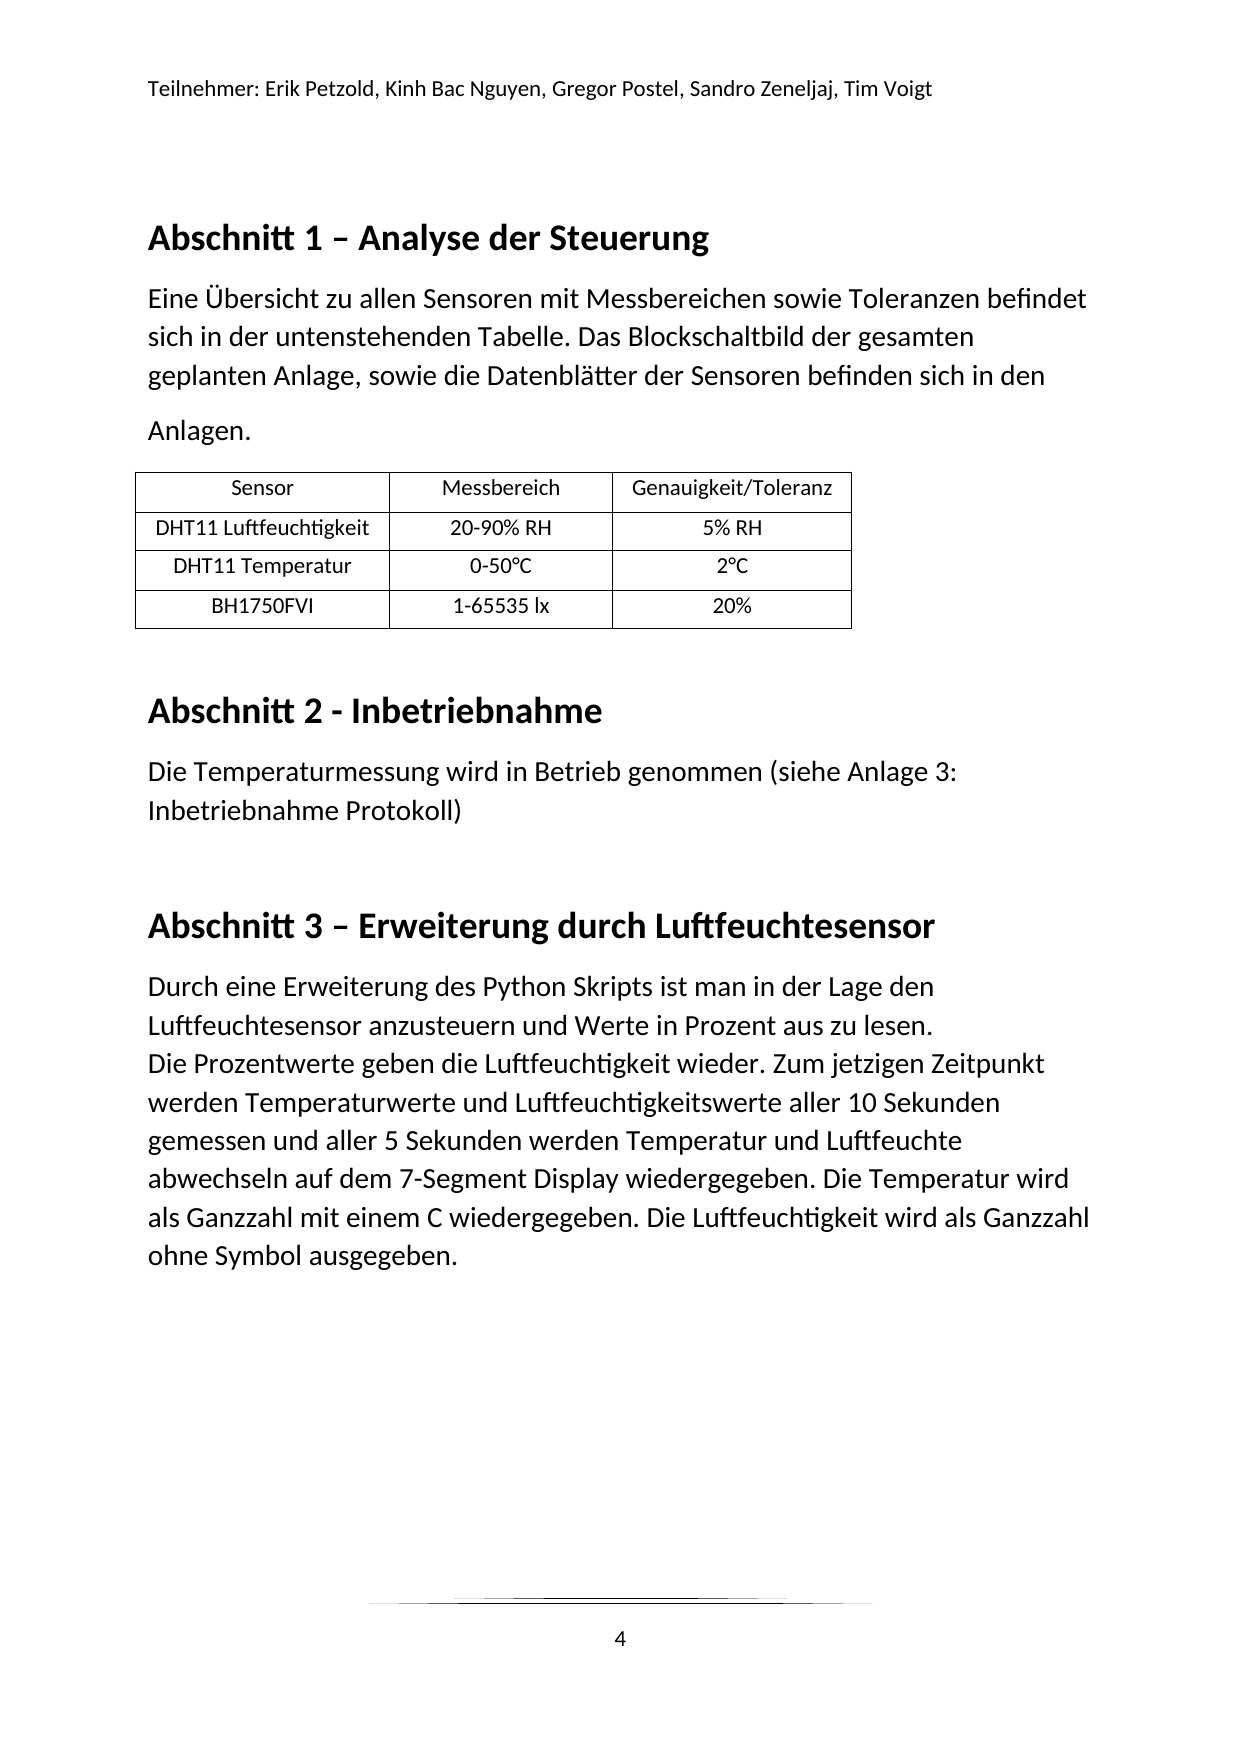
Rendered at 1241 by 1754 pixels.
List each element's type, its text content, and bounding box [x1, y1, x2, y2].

table_header Messbereich [390, 473, 612, 512]
table_cell 0-50°C [390, 551, 612, 590]
table_header Sensor [136, 473, 389, 512]
table_cell 5% RH [613, 513, 851, 550]
table_header Genauigkeit/Toleranz [613, 473, 851, 512]
table_cell 20-90% RH [390, 513, 612, 550]
text Abschnitt 2 - Inbetriebnahme [148, 687, 1093, 733]
table_cell DHT11 Luftfeuchtigkeit [136, 513, 389, 550]
table_cell 20% [613, 591, 851, 628]
text Anlagen. [148, 412, 1093, 447]
text Abschnitt 1 – Analyse der Steuerung [148, 214, 1093, 259]
table_cell 1-65535 lx [390, 591, 612, 628]
text Eine Übersicht zu allen Sensoren mit Messbereichen sowie Toleranzen befindet sich in der untenstehenden Tabelle. Das Blockschaltbild der gesamten geplanten Anlage, sowie die Datenblätter der Sensoren befinden sich in den [148, 280, 1093, 392]
text Die Prozentwerte geben die Luftfeuchtigkeit wieder. Zum jetzigen Zeitpunkt werden Temperaturwerte und Luftfeuchtigkeitswerte aller 10 Sekunden gemessen und aller 5 Sekunden werden Temperatur und Luftfeuchte abwechseln auf dem 7-Segment Display wiedergegeben. Die Temperatur wird als Ganzzahl mit einem C wiedergegeben. Die Luftfeuchtigkeit wird als Ganzzahl ohne Symbol ausgegeben. [148, 1045, 1093, 1273]
table_cell 2°C [613, 551, 851, 590]
text Die Temperaturmessung wird in Betrieb genommen (siehe Anlage 3: Inbetriebnahme Protokoll) [148, 753, 1093, 828]
table_cell BH1750FVI [136, 591, 389, 628]
text Durch eine Erweiterung des Python Skripts ist man in der Lage den Luftfeuchtesensor anzusteuern und Werte in Prozent aus zu lesen. [148, 968, 1093, 1042]
table_cell DHT11 Temperatur [136, 551, 389, 590]
text Abschnitt 3 – Erweiterung durch Luftfeuchtesensor [148, 902, 1093, 948]
